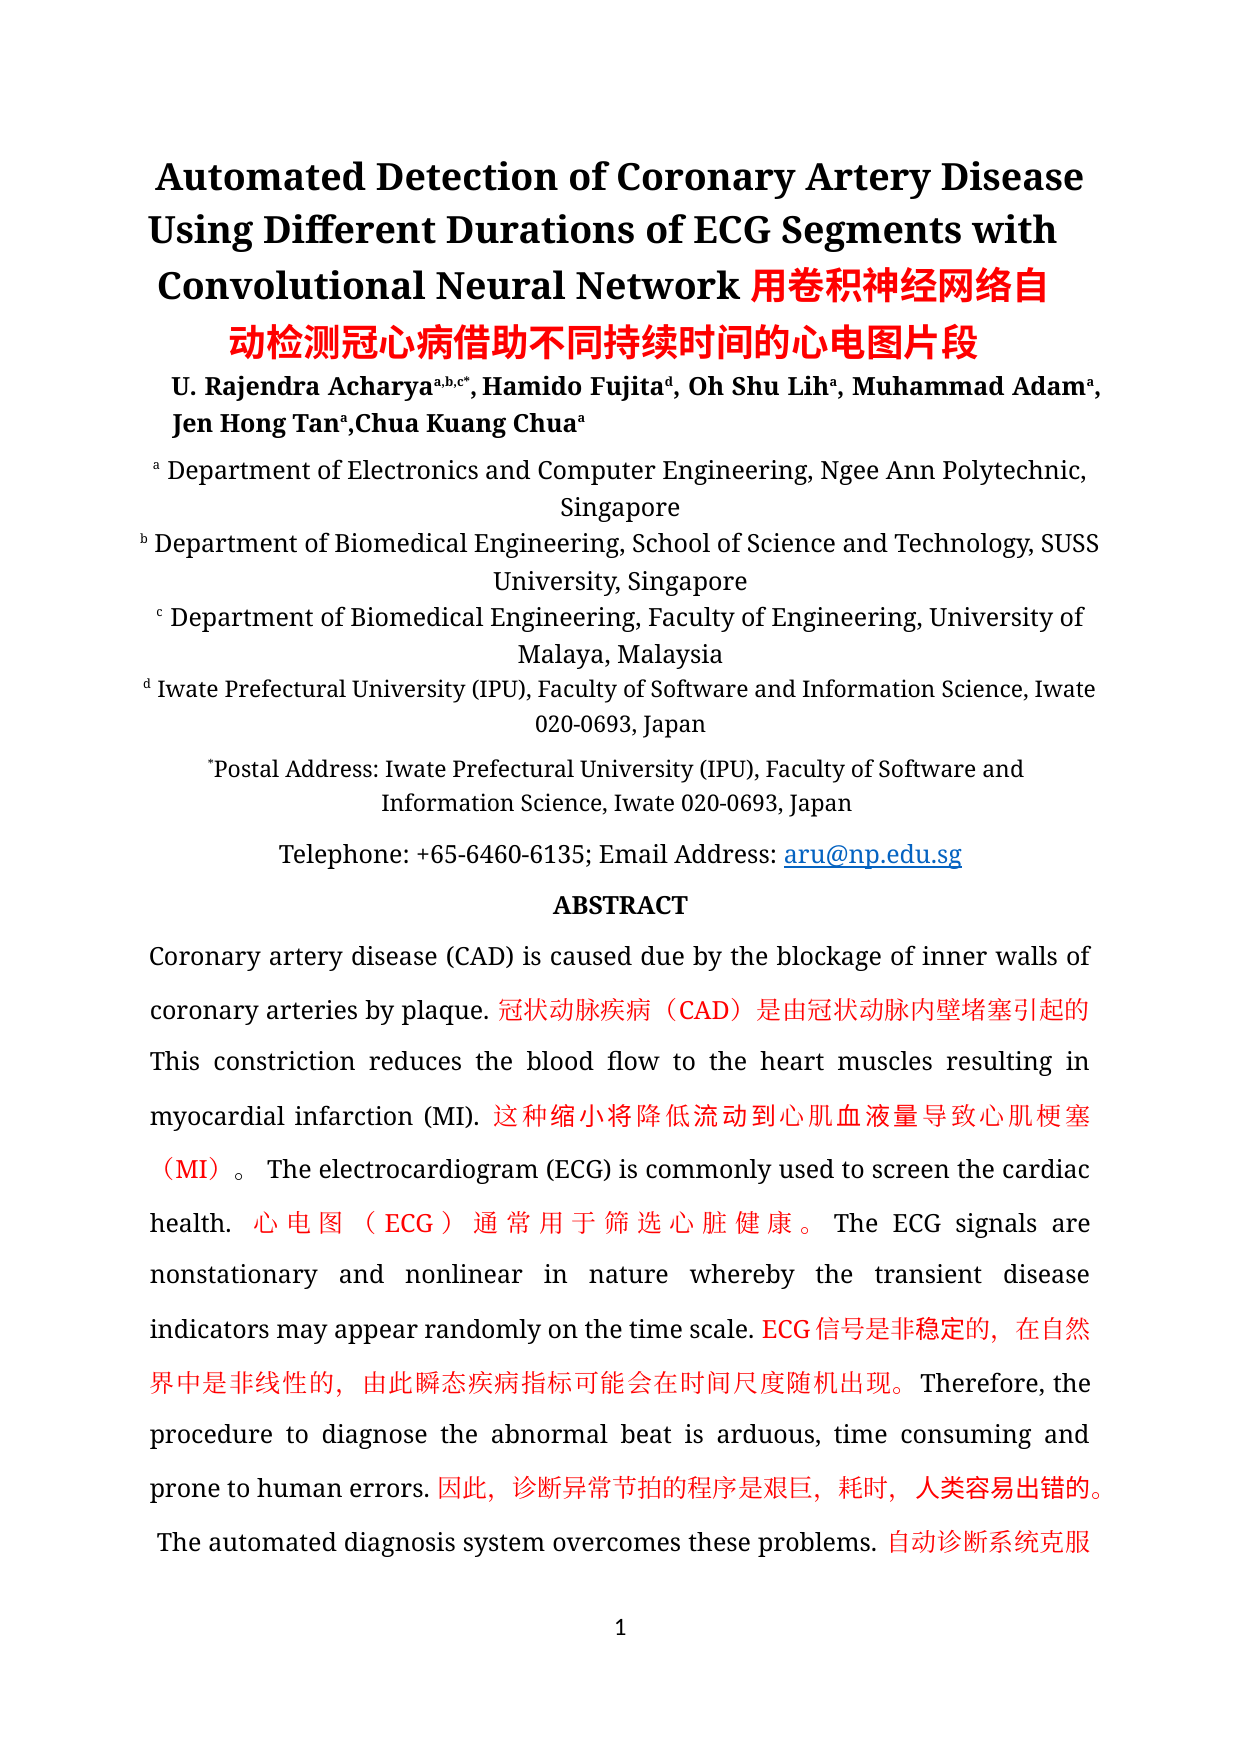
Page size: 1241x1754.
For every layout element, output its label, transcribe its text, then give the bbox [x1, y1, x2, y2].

list Iwate Prefectural University (IPU), Faculty of Software and Information Science, Iwate [139, 673, 1101, 705]
list Department of Electronics and Computer Engineering, Ngee Ann Polytechnic, [139, 452, 1101, 487]
list Department of Biomedical Engineering, Faculty of Engineering, University of [139, 600, 1101, 634]
text *Postal Address: Iwate Prefectural University (IPU), Faculty of Software and Information Science, Iwate 020-0693, Japan [139, 753, 1093, 818]
text University, Singapore [139, 563, 1101, 597]
text Telephone: +65-6460-6135; Email Address: aru@np.edu.sg [139, 837, 1101, 871]
text Singapore [139, 489, 1101, 523]
text Malaya, Malaysia [139, 637, 1101, 671]
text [148, 939, 1091, 1559]
text Using Different Durations of ECG Segments with Convolutional Neural Network 用卷积神经网络自动检测冠心病借助不同持续时间的心电图片段 [138, 203, 1067, 367]
text 020-0693, Japan [139, 708, 1101, 739]
list Department of Biomedical Engineering, School of Science and Technology, SUSS [139, 526, 1101, 560]
subtitle U. Rajendra Acharyaa,b,c*, Hamido Fujitad, Oh Shu Liha, Muhammad Adama, Jen Hong Tana,Chua Kuang Chuaa [171, 369, 1101, 440]
subtitle ABSTRACT [139, 888, 1101, 922]
text Automated Detection of Coronary Artery Disease [138, 150, 1101, 201]
